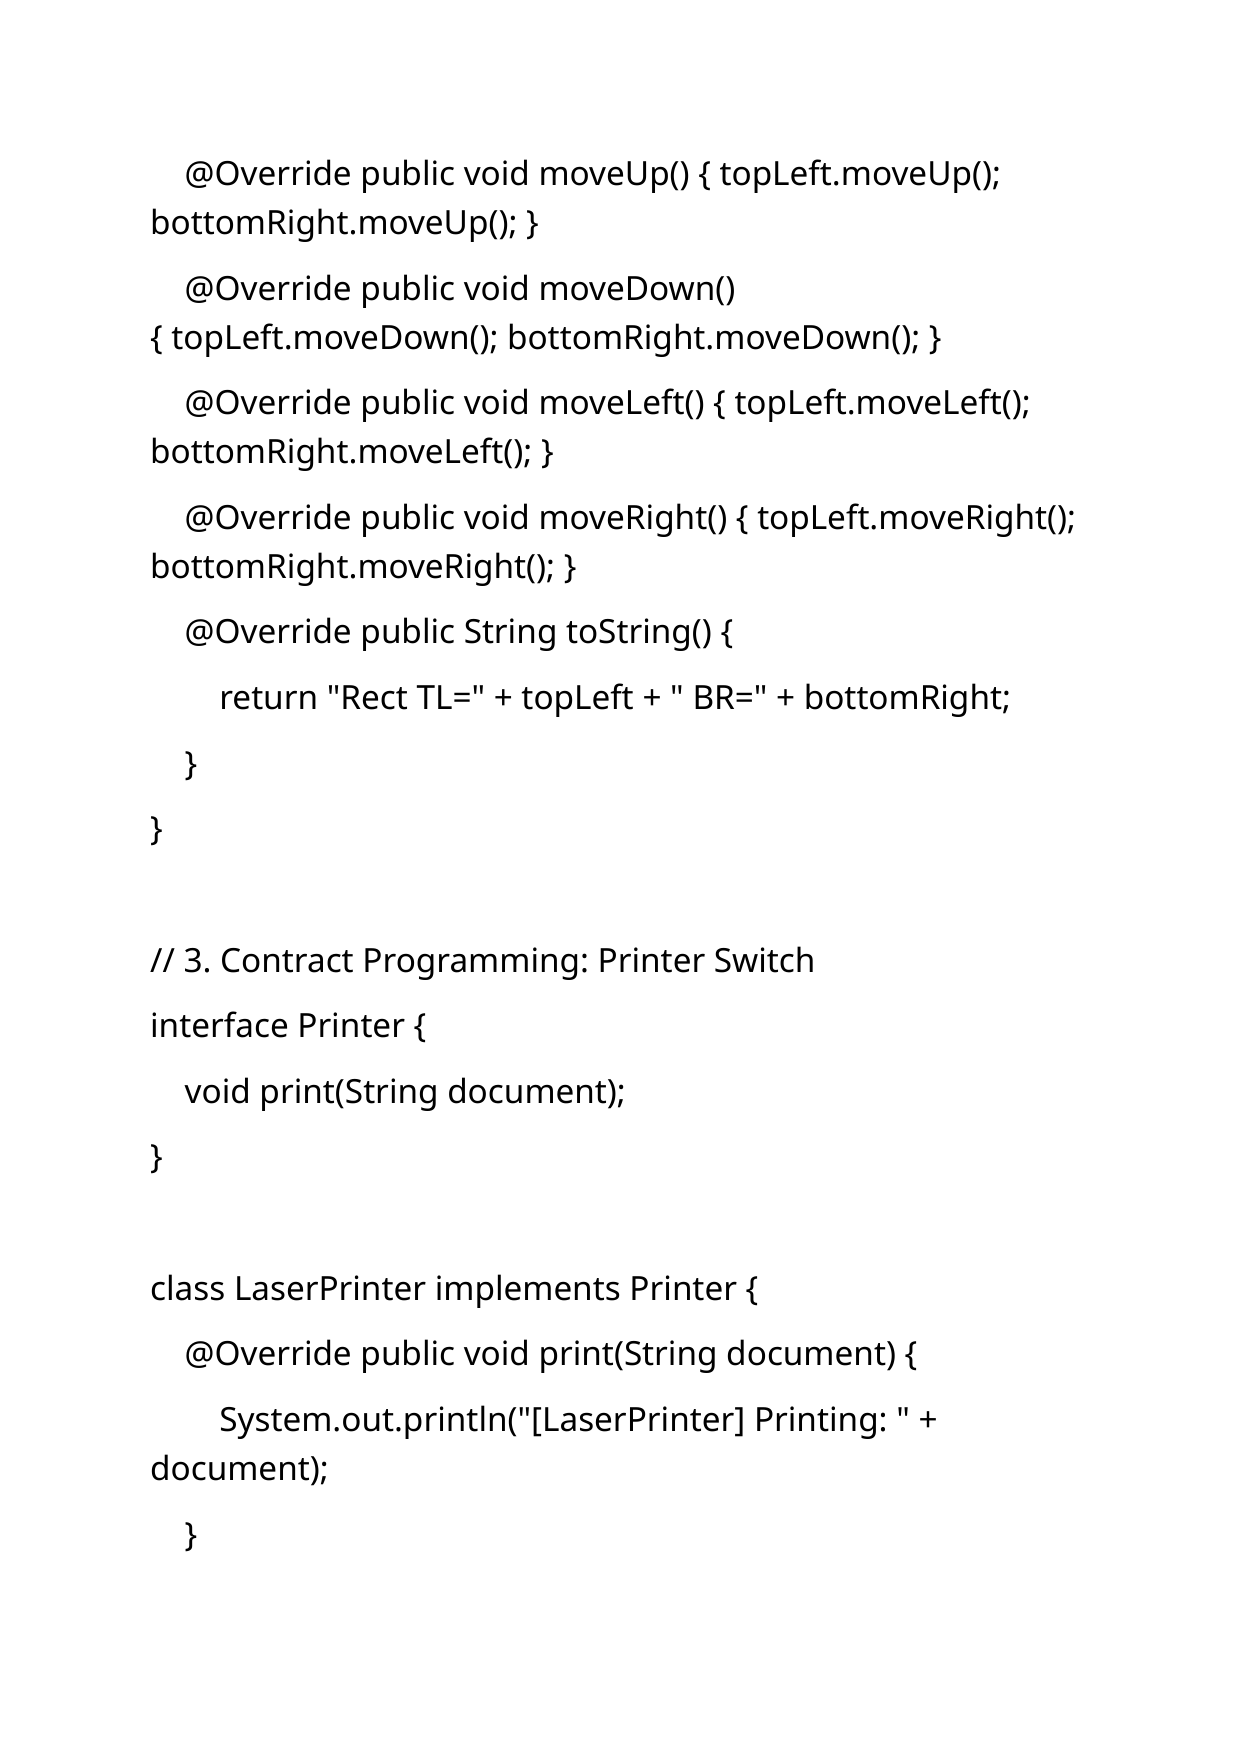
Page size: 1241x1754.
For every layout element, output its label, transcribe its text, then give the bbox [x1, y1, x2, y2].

text return "Rect TL=" + topLeft + " BR=" + bottomRight; [150, 674, 1090, 719]
text @Override public void moveDown() { topLeft.moveDown(); bottomRight.moveDown(); } [150, 264, 1090, 359]
text } [150, 739, 1090, 785]
text // 3. Contract Programming: Printer Switch [150, 936, 1090, 982]
text @Override public void moveUp() { topLeft.moveUp(); bottomRight.moveUp(); } [150, 150, 1090, 244]
text } [150, 1510, 1090, 1556]
text System.out.println("[LaserPrinter] Printing: " + document); [150, 1396, 1090, 1490]
text } [150, 805, 1090, 851]
text interface Printer { [150, 1002, 1090, 1047]
text class LaserPrinter implements Printer { [150, 1264, 1090, 1310]
text } [150, 1133, 1090, 1179]
text @Override public void moveRight() { topLeft.moveRight(); bottomRight.moveRight(); } [150, 494, 1090, 588]
text void print(String document); [150, 1068, 1090, 1113]
text @Override public void moveLeft() { topLeft.moveLeft(); bottomRight.moveLeft(); } [150, 379, 1090, 473]
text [150, 1330, 1090, 1376]
text @Override public String toString() { [150, 608, 1090, 654]
